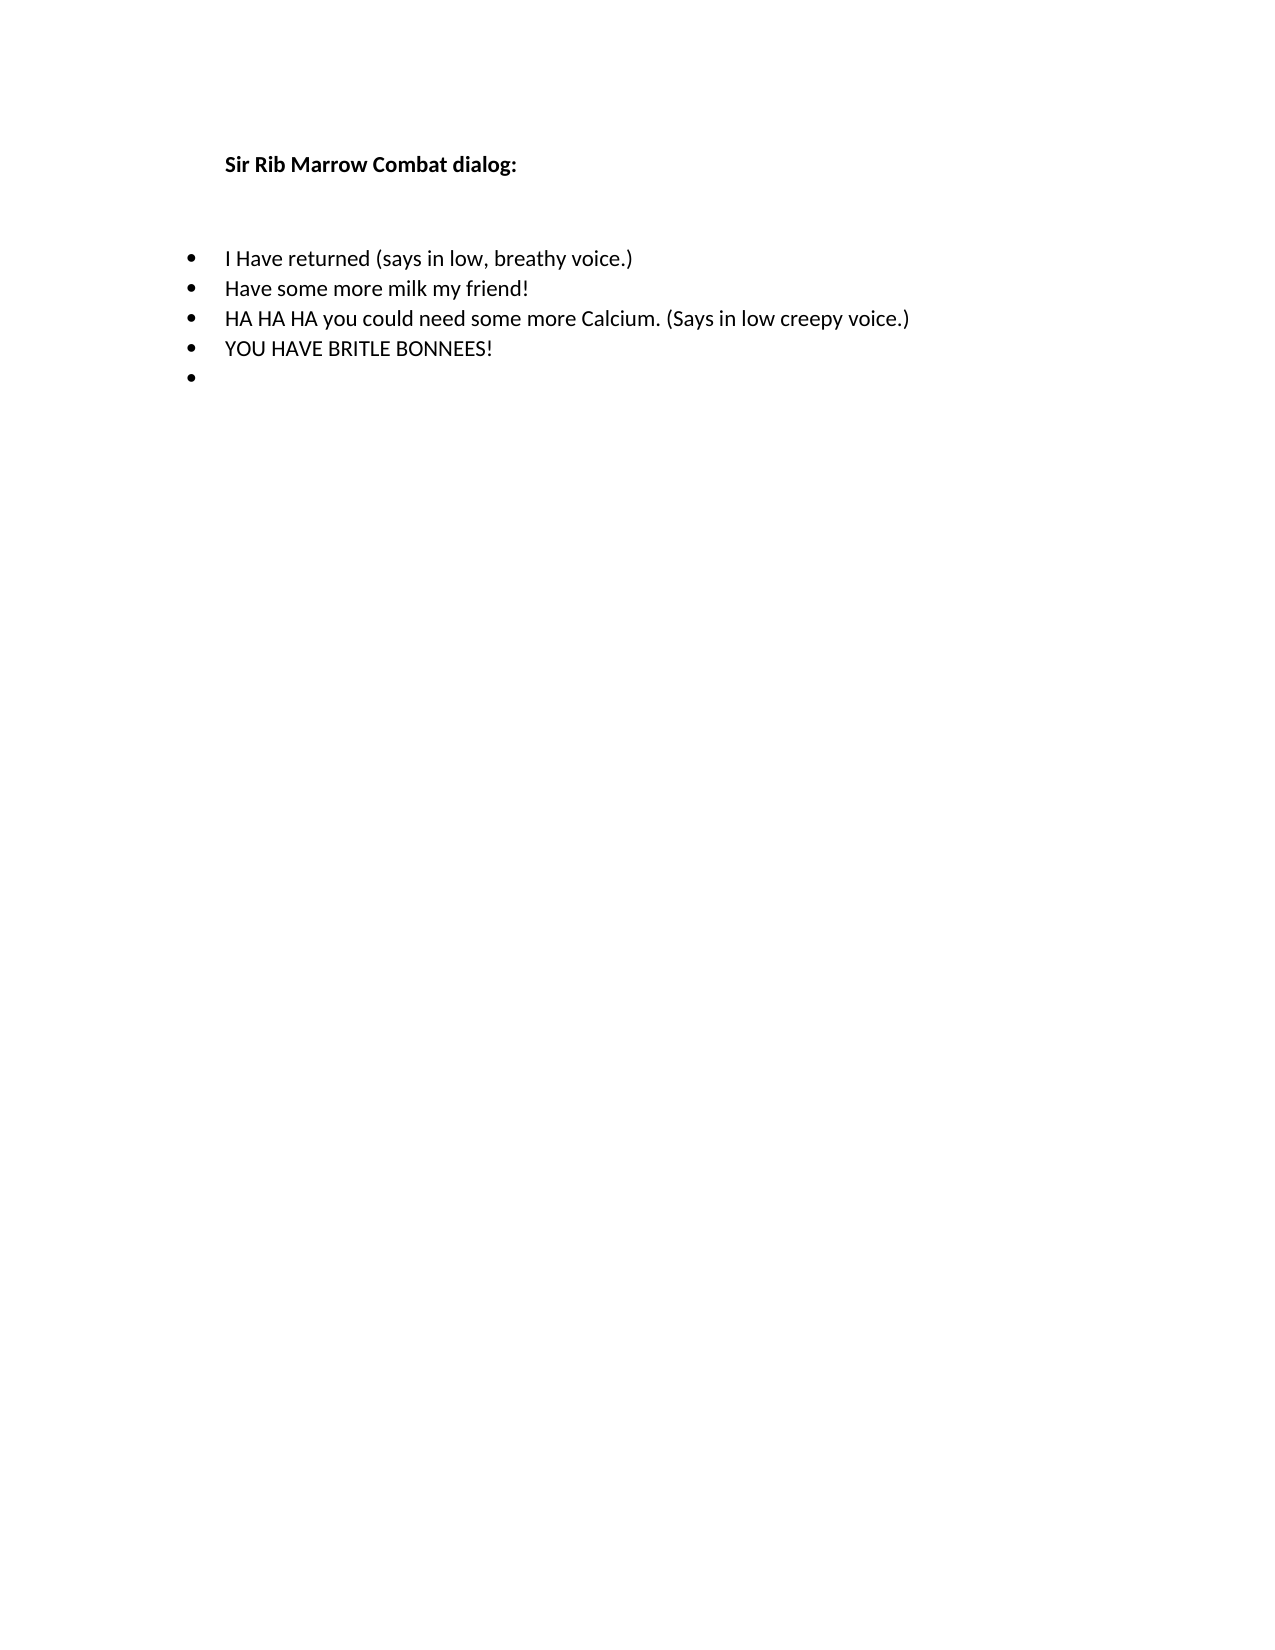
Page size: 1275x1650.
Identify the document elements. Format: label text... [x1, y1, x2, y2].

list I Have returned (says in low, breathy voice.) [187, 244, 1125, 272]
list HA HA HA you could need some more Calcium. (Says in low creepy voice.) [187, 304, 1125, 332]
list Have some more milk my friend! [187, 274, 1125, 302]
list YOU HAVE BRITLE BONNEES! [187, 334, 1125, 362]
text Sir Rib Marrow Combat dialog: [150, 150, 1125, 178]
